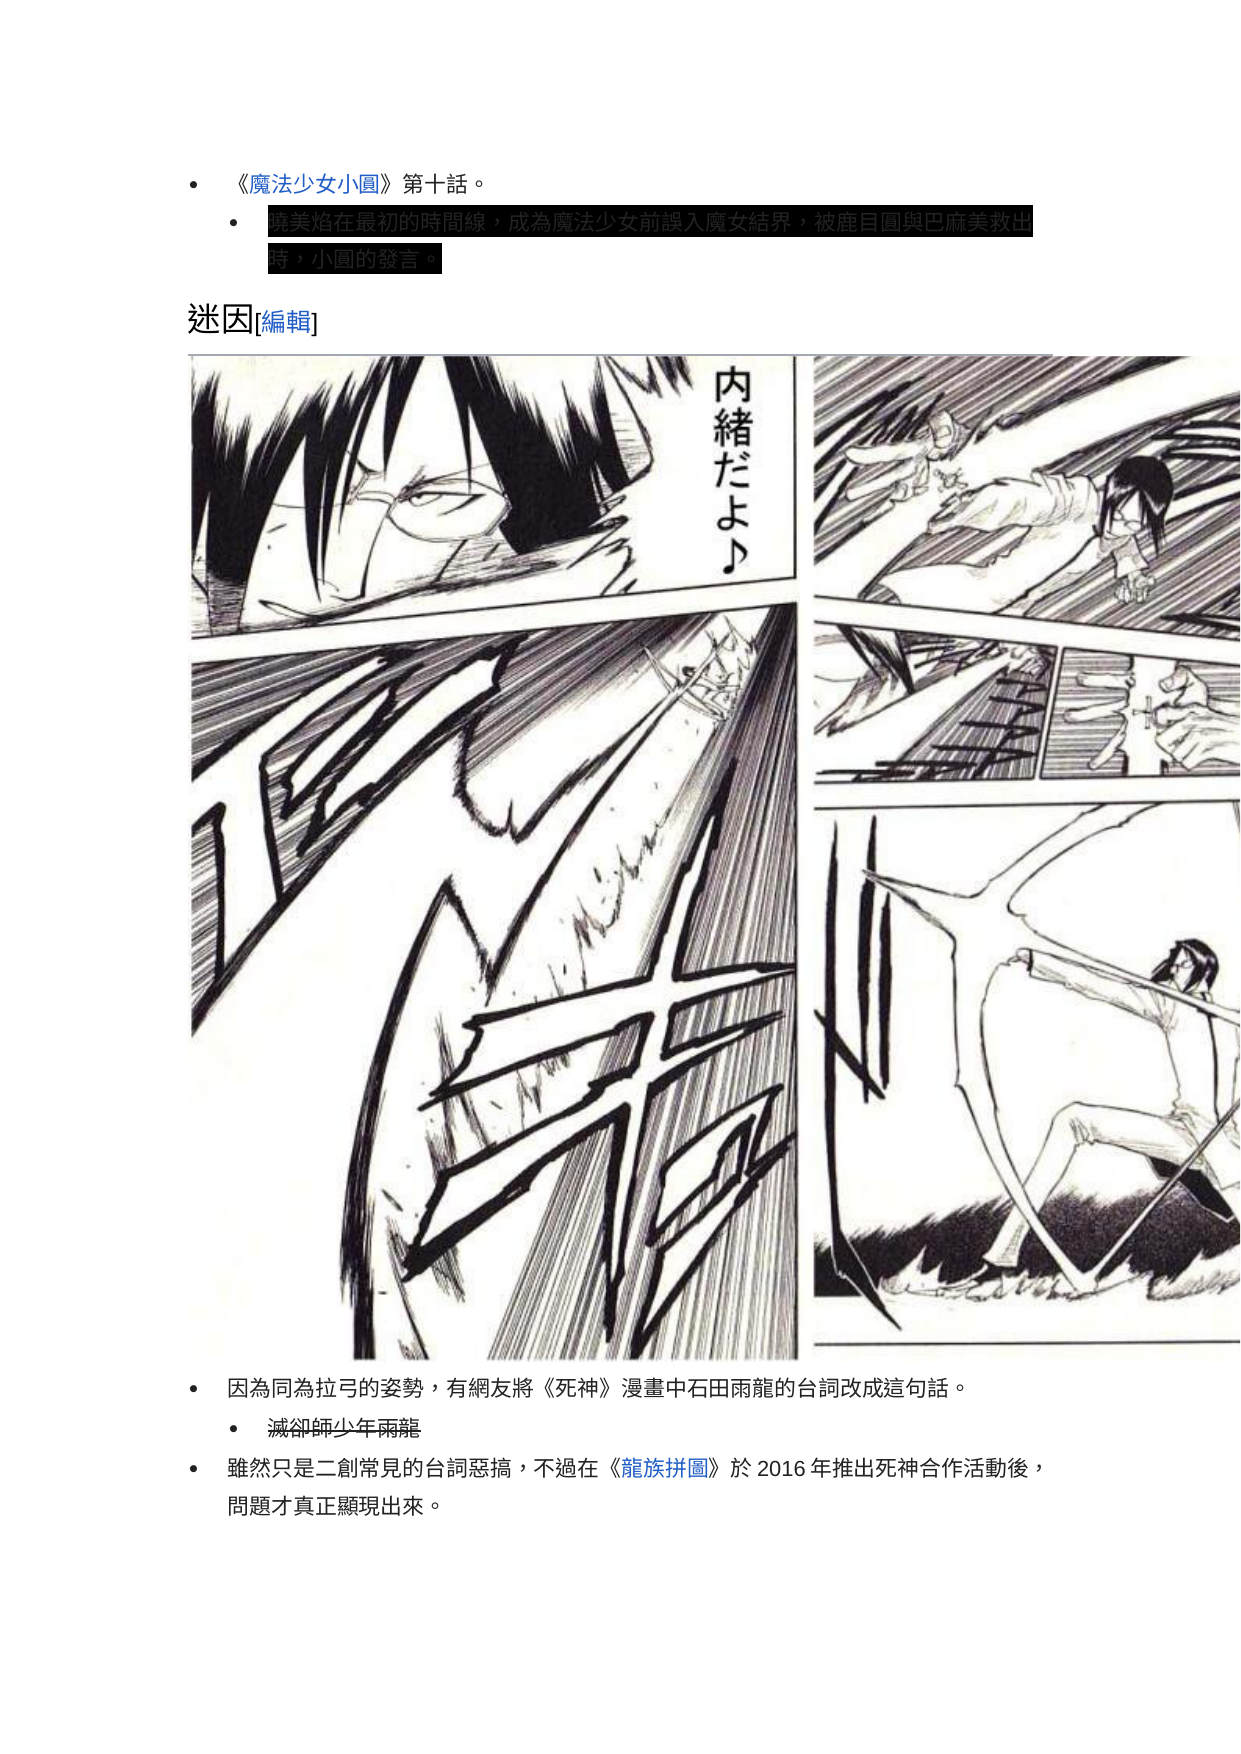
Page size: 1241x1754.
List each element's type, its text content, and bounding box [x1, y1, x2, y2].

list 曉美焰在最初的時間線，成為魔法少女前誤入魔女結界，被鹿目圓與巴麻美救出時，小圓的發言。 [230, 202, 1053, 277]
text 迷因[編輯] [187, 279, 1053, 356]
list 雖然只是二創常見的台詞惡搞，不過在《龍族拼圖》於2016年推出死神合作活動後，問題才真正顯現出來。 [190, 1448, 1053, 1523]
list 《魔法少女小圓》第十話。 [190, 164, 1053, 202]
picture [187, 356, 1241, 1362]
list 因為同為拉弓的姿勢，有網友將《死神》漫畫中石田雨龍的台詞改成這句話。 [190, 1368, 1053, 1406]
list 滅卻師少年雨龍 [230, 1408, 1053, 1446]
